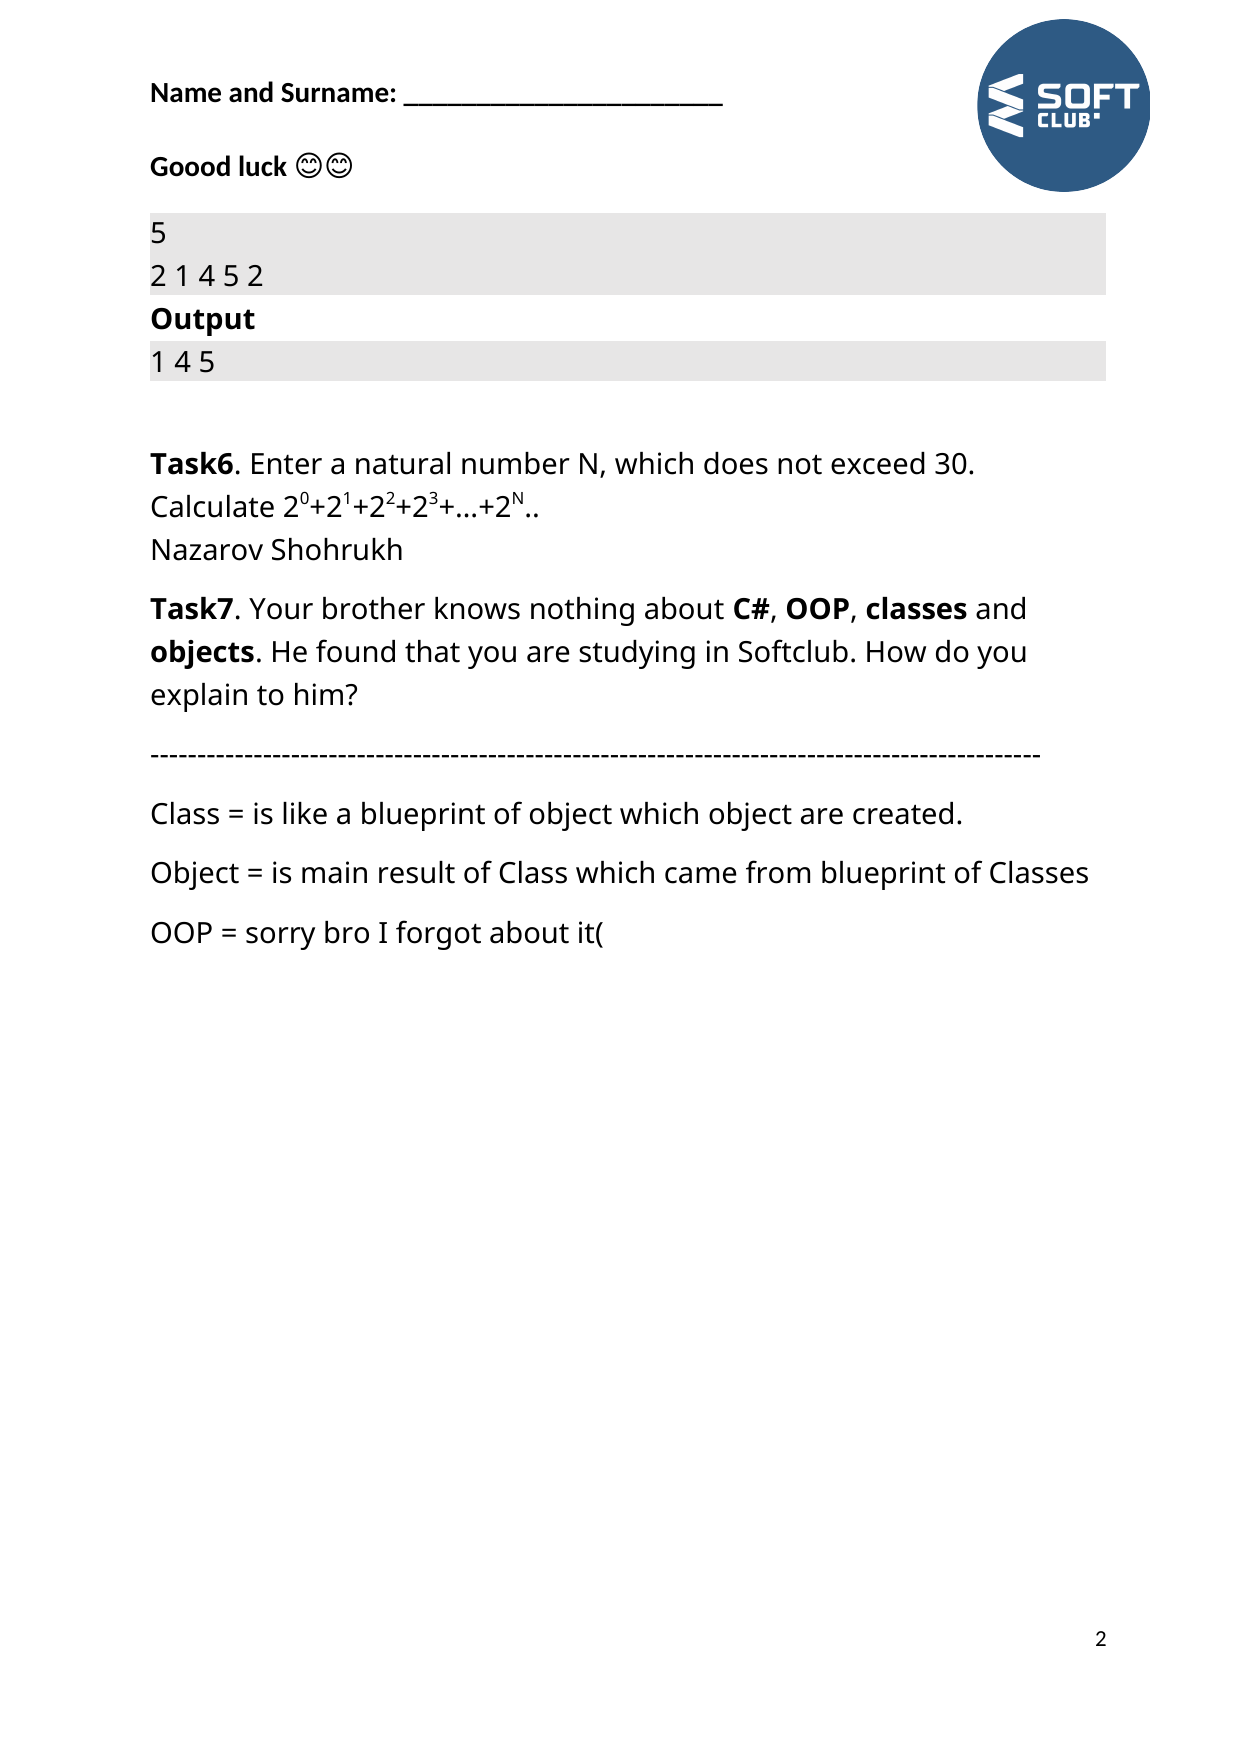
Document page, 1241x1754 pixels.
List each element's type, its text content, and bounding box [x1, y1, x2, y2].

text ----------------------------------------------------------------------------------------------- [150, 734, 1106, 773]
text Nazarov Shohrukh [150, 529, 1106, 569]
text Object = is main result of Class which came from blueprint of Classes [150, 853, 1106, 892]
text Class = is like a blueprint of object which object are created. [150, 793, 1106, 833]
text Output [150, 298, 1106, 338]
text Task6. Enter a natural number N, which does not exceed 30. Calculate 20+21+22+23+…+2N.. [150, 443, 1106, 526]
text Task7. Your brother knows nothing about C#, OOP, classes and objects. He found that you are studying in Softclub. How do you explain to him? [150, 588, 1106, 714]
text 5 [150, 213, 1106, 252]
picture [977, 19, 1150, 192]
text 1 4 5 [150, 341, 1106, 381]
text OOP = sorry bro I forgot about it( [150, 912, 1106, 952]
text 2 1 4 5 2 [150, 256, 1106, 295]
